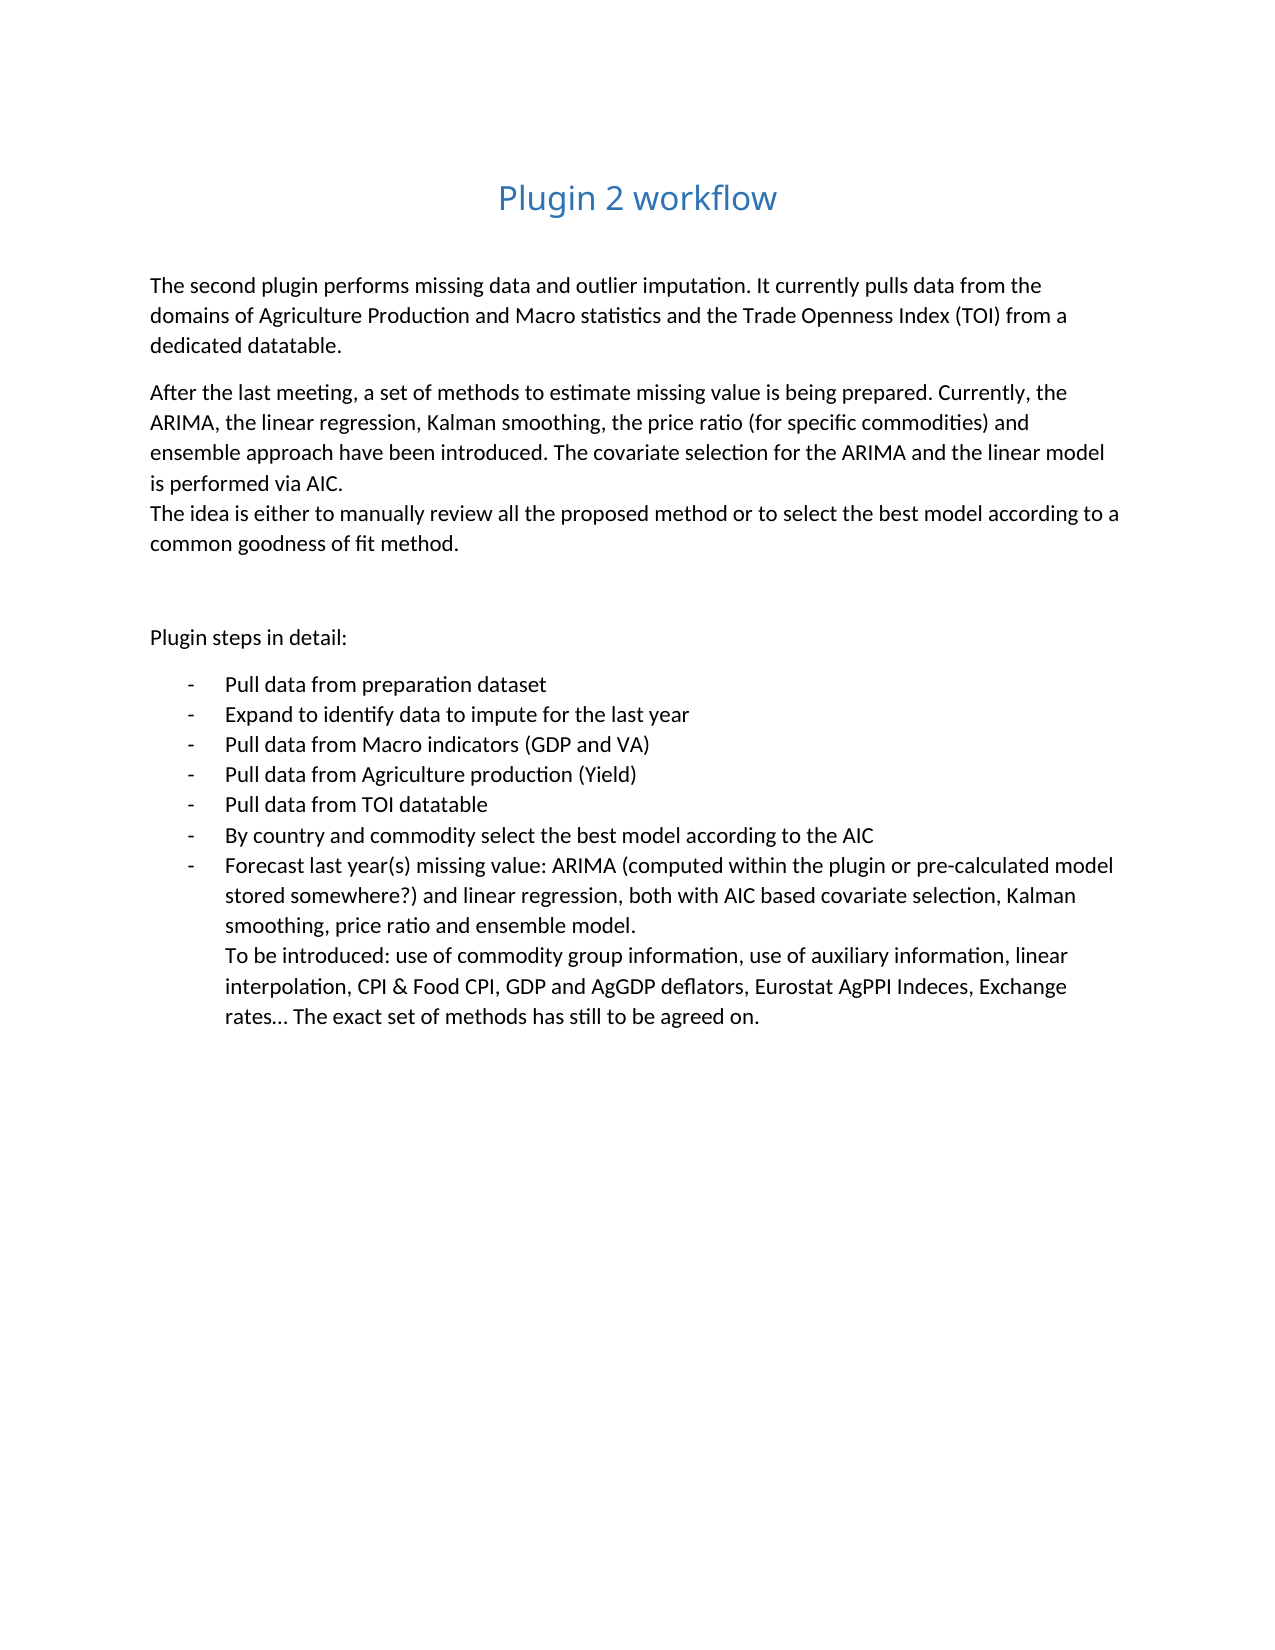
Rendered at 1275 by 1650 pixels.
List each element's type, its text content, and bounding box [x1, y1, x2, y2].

list Pull data from preparation dataset [187, 670, 1125, 698]
subtitle Plugin 2 workflow [150, 175, 1125, 220]
list Forecast last year(s) missing value: ARIMA (computed within the plugin or pre-calculated model stored somewhere?) and linear regression, both with AIC based covariate selection, Kalman smoothing, price ratio and ensemble model. [187, 851, 1125, 939]
text After the last meeting, a set of methods to estimate missing value is being prepared. Currently, the ARIMA, the linear regression, Kalman smoothing, the price ratio (for specific commodities) and ensemble approach have been introduced. The covariate selection for the ARIMA and the linear model is performed via AIC. The idea is either to manually review all the proposed method or to select the best model according to a common goodness of fit method. [150, 378, 1125, 557]
text Plugin steps in detail: [150, 623, 1125, 651]
list Pull data from TOI datatable [187, 791, 1125, 819]
list Pull data from Macro indicators (GDP and VA) [187, 730, 1125, 758]
text The second plugin performs missing data and outlier imputation. It currently pulls data from the domains of Agriculture Production and Macro statistics and the Trade Openness Index (TOI) from a dedicated datatable. [150, 271, 1125, 359]
list Pull data from Agriculture production (Yield) [187, 760, 1125, 788]
list By country and commodity select the best model according to the AIC [187, 821, 1125, 849]
list Expand to identify data to impute for the last year [187, 700, 1125, 728]
list To be introduced: use of commodity group information, use of auxiliary information, linear interpolation, CPI & Food CPI, GDP and AgGDP deflators, Eurostat AgPPI Indeces, Exchange rates… The exact set of methods has still to be agreed on. [225, 942, 1125, 1030]
